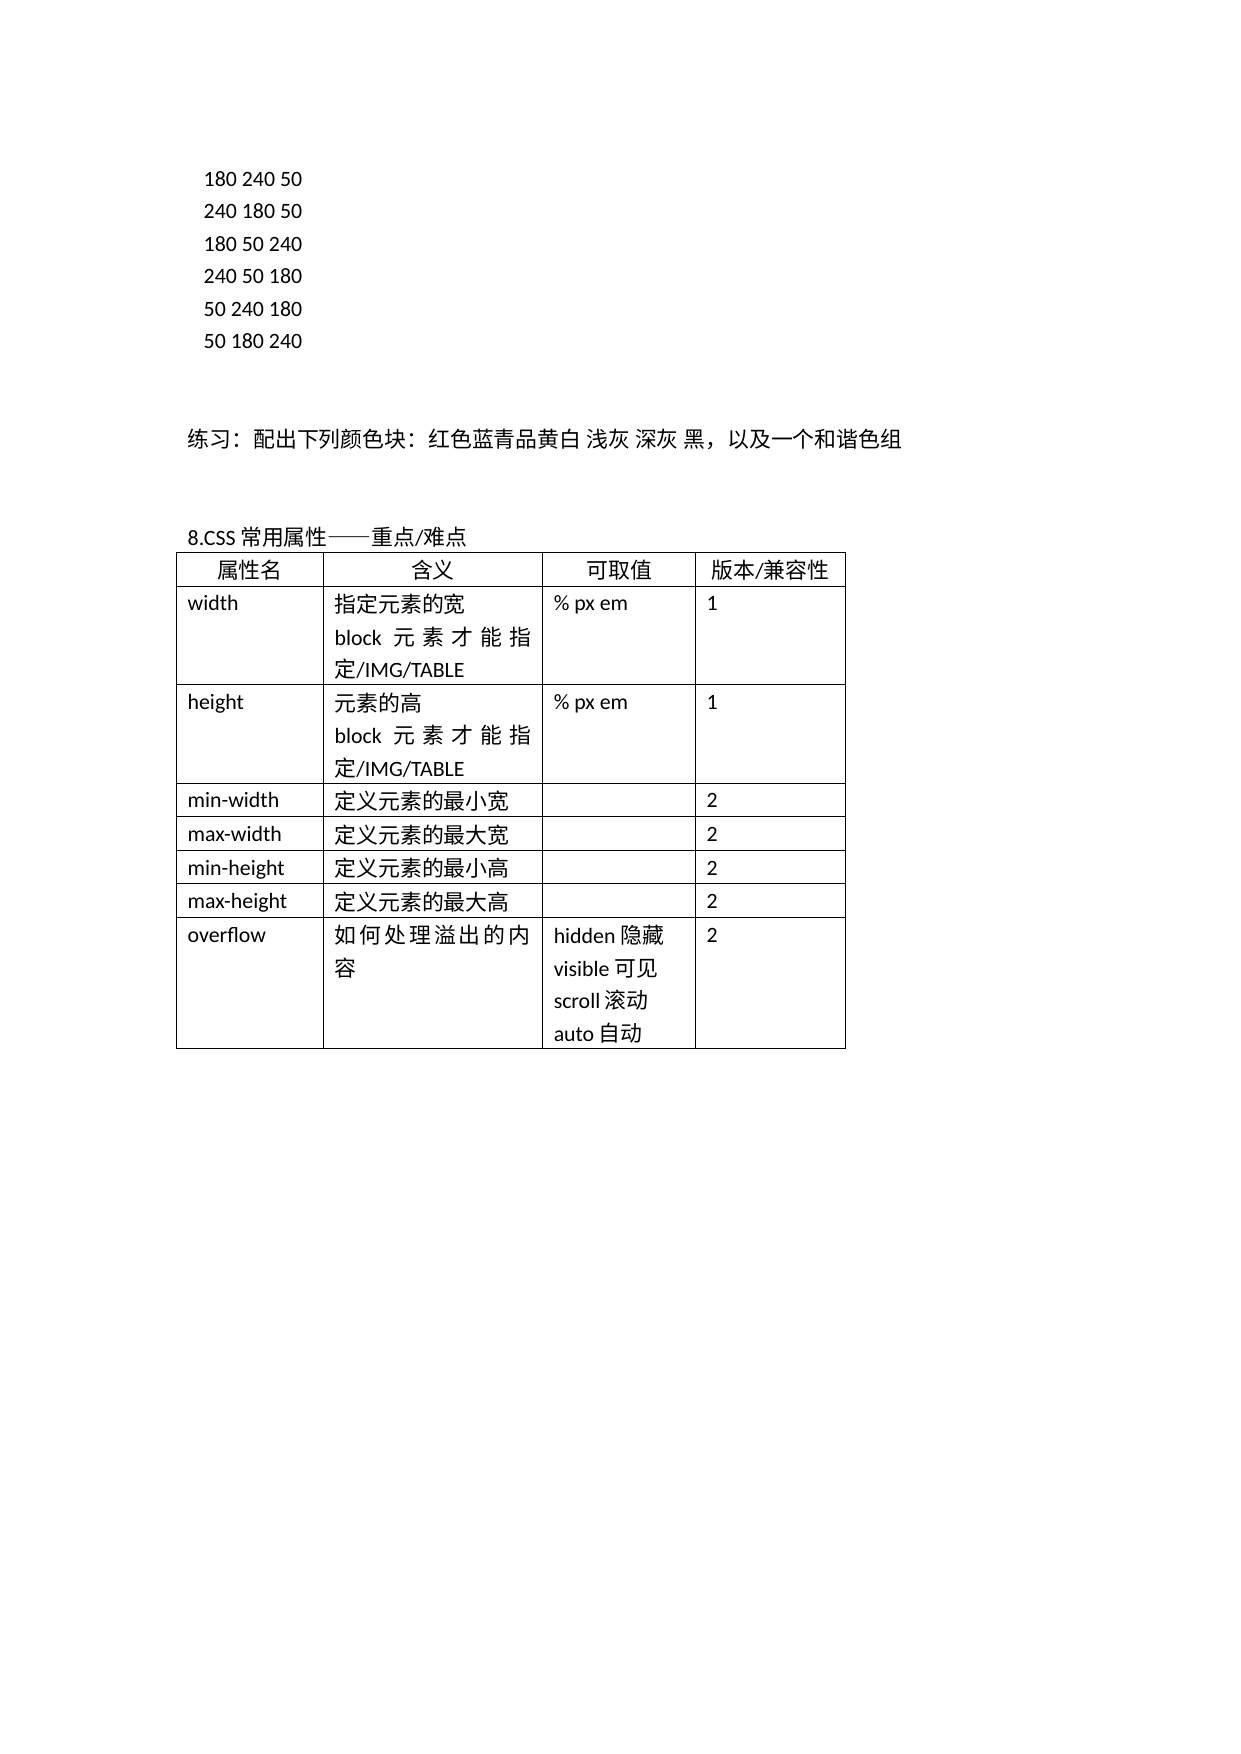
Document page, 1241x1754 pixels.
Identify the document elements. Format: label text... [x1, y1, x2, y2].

table_cell 2 [696, 851, 845, 883]
table_cell 元素的高 block元素才能指定/IMG/TABLE [324, 685, 542, 783]
table_cell max-width [177, 817, 323, 850]
text 240 50 180 [187, 259, 1053, 292]
text 练习：配出下列颜色块：红色蓝青品黄白 浅灰 深灰 黑，以及一个和谐色组 [187, 422, 1053, 454]
table_cell 指定元素的宽 block元素才能指定/IMG/TABLE [324, 587, 542, 684]
table_cell width [177, 587, 323, 684]
text 180 240 50 [187, 162, 1053, 194]
table_cell 定义元素的最大宽 [324, 817, 542, 850]
table_cell % px em [543, 587, 695, 684]
text 240 180 50 [187, 194, 1053, 227]
table_cell [543, 784, 695, 816]
text 50 180 240 [187, 324, 1053, 357]
table_cell 如何处理溢出的内容 [324, 918, 542, 1048]
table_cell 定义元素的最小宽 [324, 784, 542, 816]
table_cell hidden 隐藏 visible 可见 scroll滚动 auto自动 [543, 918, 695, 1048]
table_cell min-height [177, 851, 323, 883]
table_cell 2 [696, 817, 845, 850]
table_cell [543, 817, 695, 850]
table_cell height [177, 685, 323, 783]
table_cell [543, 884, 695, 917]
table_cell 2 [696, 784, 845, 816]
table_cell 1 [696, 587, 845, 684]
table_cell 定义元素的最小高 [324, 851, 542, 883]
table_cell min-width [177, 784, 323, 816]
text 180 50 240 [187, 227, 1053, 259]
table_header 版本/兼容性 [696, 553, 845, 586]
table_cell 2 [696, 884, 845, 917]
table_header 含义 [324, 553, 542, 586]
table_cell [543, 851, 695, 883]
text 50 240 180 [187, 292, 1053, 324]
table_header 属性名 [177, 553, 323, 586]
table_header 可取值 [543, 553, 695, 586]
table_cell % px em [543, 685, 695, 783]
table_cell overflow [177, 918, 323, 1048]
table_cell max-height [177, 884, 323, 917]
table_cell 2 [696, 918, 845, 1048]
text 8.CSS常用属性——重点/难点 [187, 519, 1053, 552]
table_cell 定义元素的最大高 [324, 884, 542, 917]
table_cell 1 [696, 685, 845, 783]
